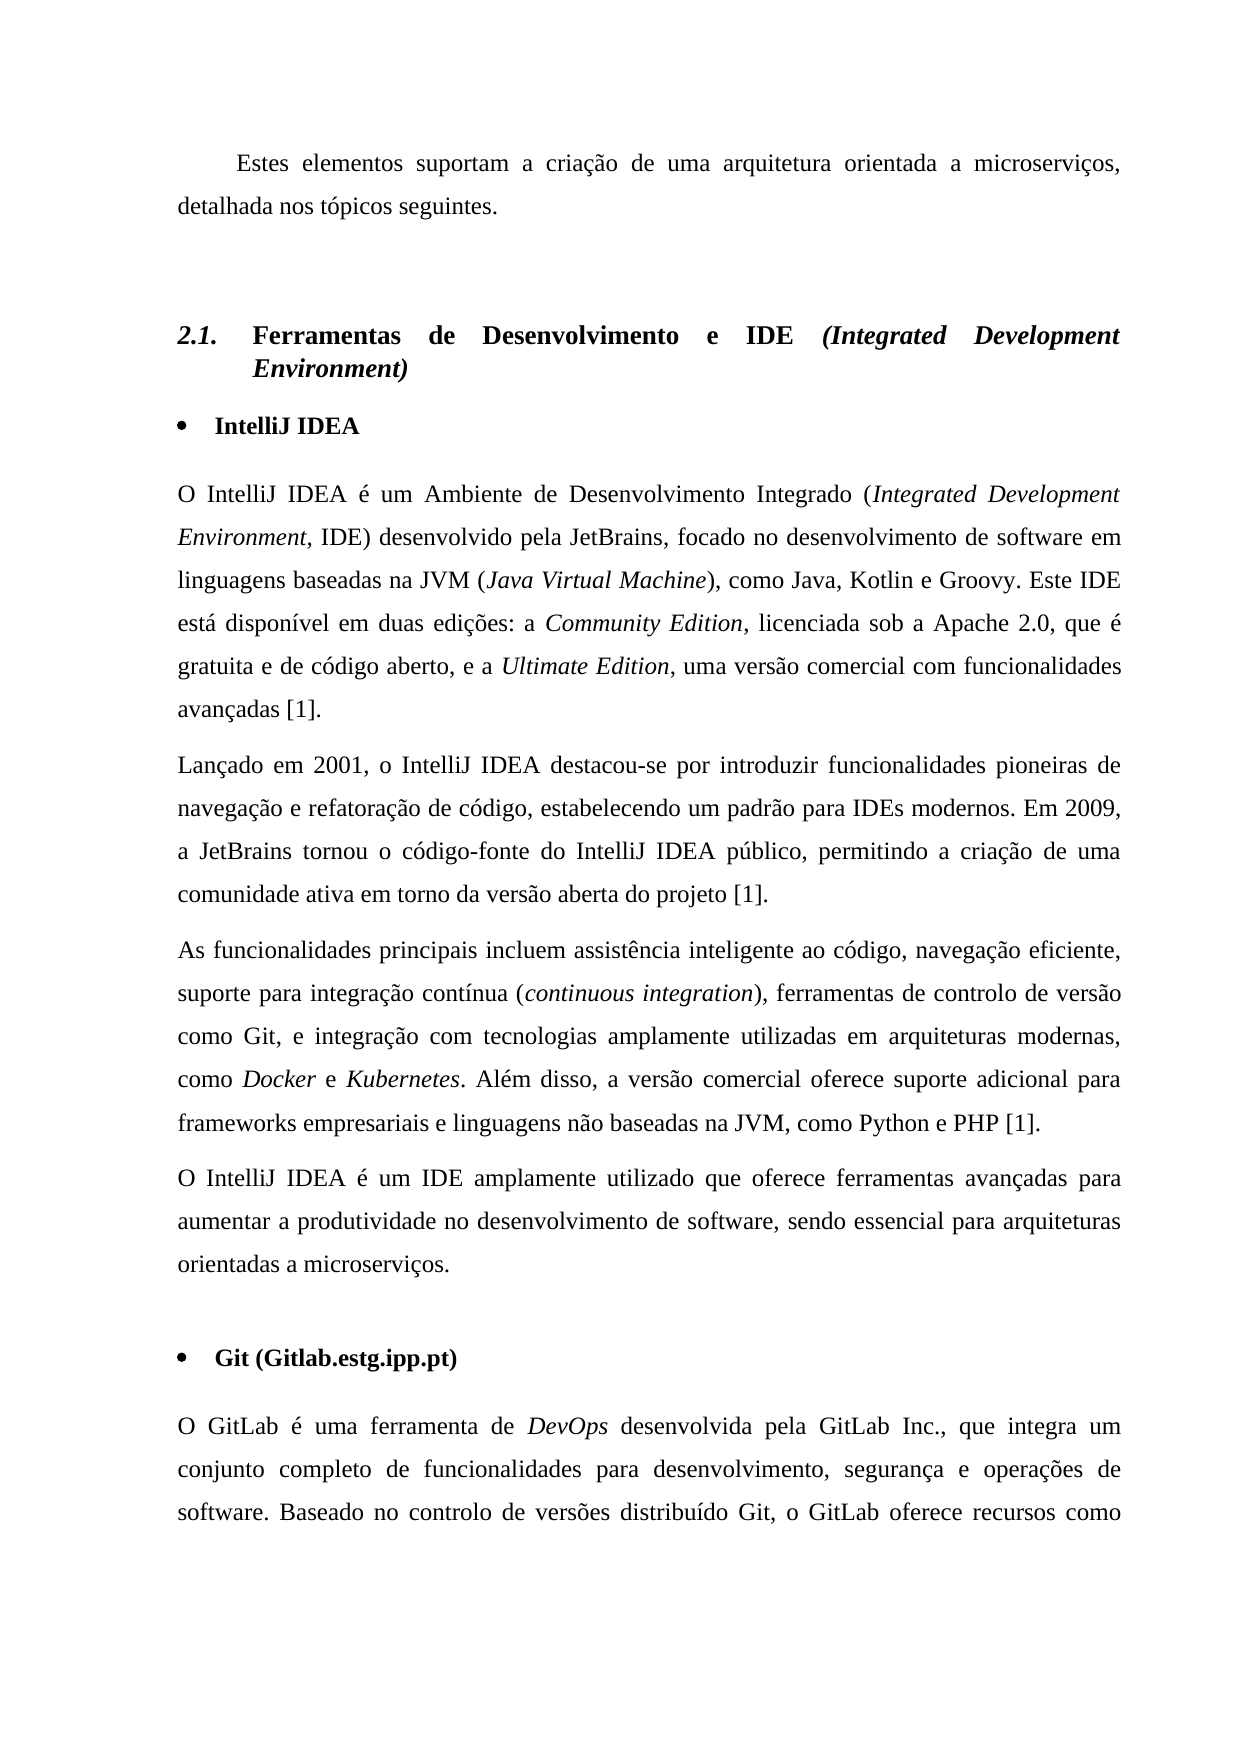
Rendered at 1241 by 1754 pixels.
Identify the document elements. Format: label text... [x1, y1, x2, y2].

text O IntelliJ IDEA é um IDE amplamente utilizado que oferece ferramentas avançadas para aumentar a produtividade no desenvolvimento de software, sendo essencial para arquiteturas orientadas a microserviços. [177, 1163, 1122, 1278]
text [177, 1411, 1122, 1526]
text As funcionalidades principais incluem assistência inteligente ao código, navegação eficiente, suporte para integração contínua (continuous integration), ferramentas de controlo de versão como Git, e integração com tecnologias amplamente utilizadas em arquiteturas modernas, como Docker e Kubernetes. Além disso, a versão comercial oferece suporte adicional para frameworks empresariais e linguagens não baseadas na JVM, como Python e PHP . [177, 935, 1122, 1136]
subtitle Ferramentas de Desenvolvimento e IDE (Integrated Development Environment) [177, 319, 1122, 383]
text Lançado em 2001, o IntelliJ IDEA destacou-se por introduzir funcionalidades pioneiras de navegação e refatoração de código, estabelecendo um padrão para IDEs modernos. Em 2009, a JetBrains tornou o código-fonte do IntelliJ IDEA público, permitindo a criação de uma comunidade ativa em torno da versão aberta do projeto . [177, 750, 1122, 908]
text O IntelliJ IDEA é um Ambiente de Desenvolvimento Integrado (Integrated Development Environment, IDE) desenvolvido pela JetBrains, focado no desenvolvimento de software em linguagens baseadas na JVM (Java Virtual Machine), como Java, Kotlin e Groovy. Este IDE está disponível em duas edições: a Community Edition, licenciada sob a Apache 2.0, que é gratuita e de código aberto, e a Ultimate Edition, uma versão comercial com funcionalidades avançadas . [177, 479, 1122, 723]
text Estes elementos suportam a criação de uma arquitetura orientada a microserviços, detalhada nos tópicos seguintes. [177, 148, 1122, 219]
list Git (Gitlab.estg.ipp.pt) [177, 1343, 1122, 1371]
list IntelliJ IDEA [177, 411, 1122, 439]
